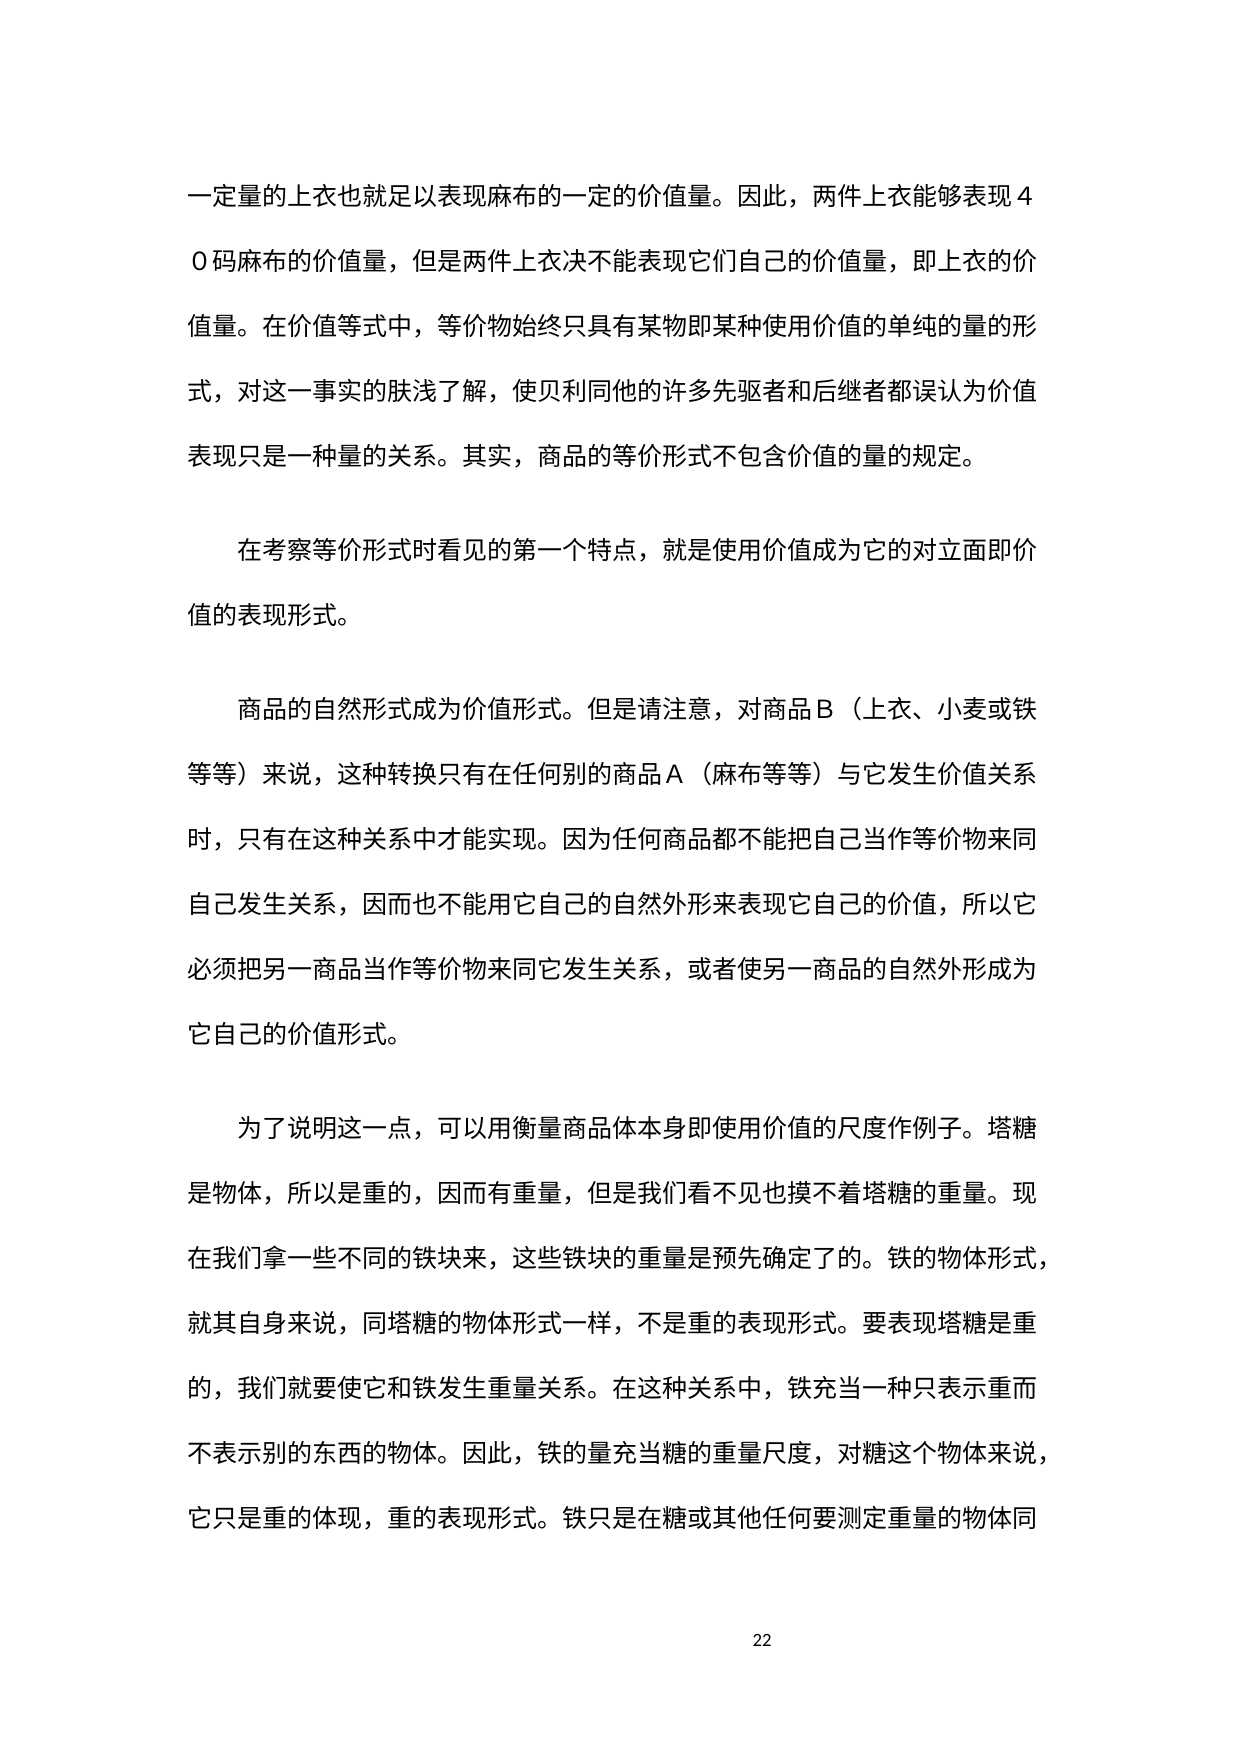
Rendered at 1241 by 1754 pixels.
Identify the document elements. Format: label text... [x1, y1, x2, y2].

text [187, 1094, 1053, 1549]
text 商品的自然形式成为价值形式。但是请注意，对商品Ｂ（上衣、小麦或铁等等）来说，这种转换只有在任何别的商品Ａ（麻布等等）与它发生价值关系时，只有在这种关系中才能实现。因为任何商品都不能把自己当作等价物来同自己发生关系，因而也不能用它自己的自然外形来表现它自己的价值，所以它必须把另一商品当作等价物来同它发生关系，或者使另一商品的自然外形成为它自己的价值形式。 [187, 675, 1053, 1065]
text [187, 162, 1053, 487]
text 在考察等价形式时看见的第一个特点，就是使用价值成为它的对立面即价值的表现形式。 [187, 516, 1053, 646]
